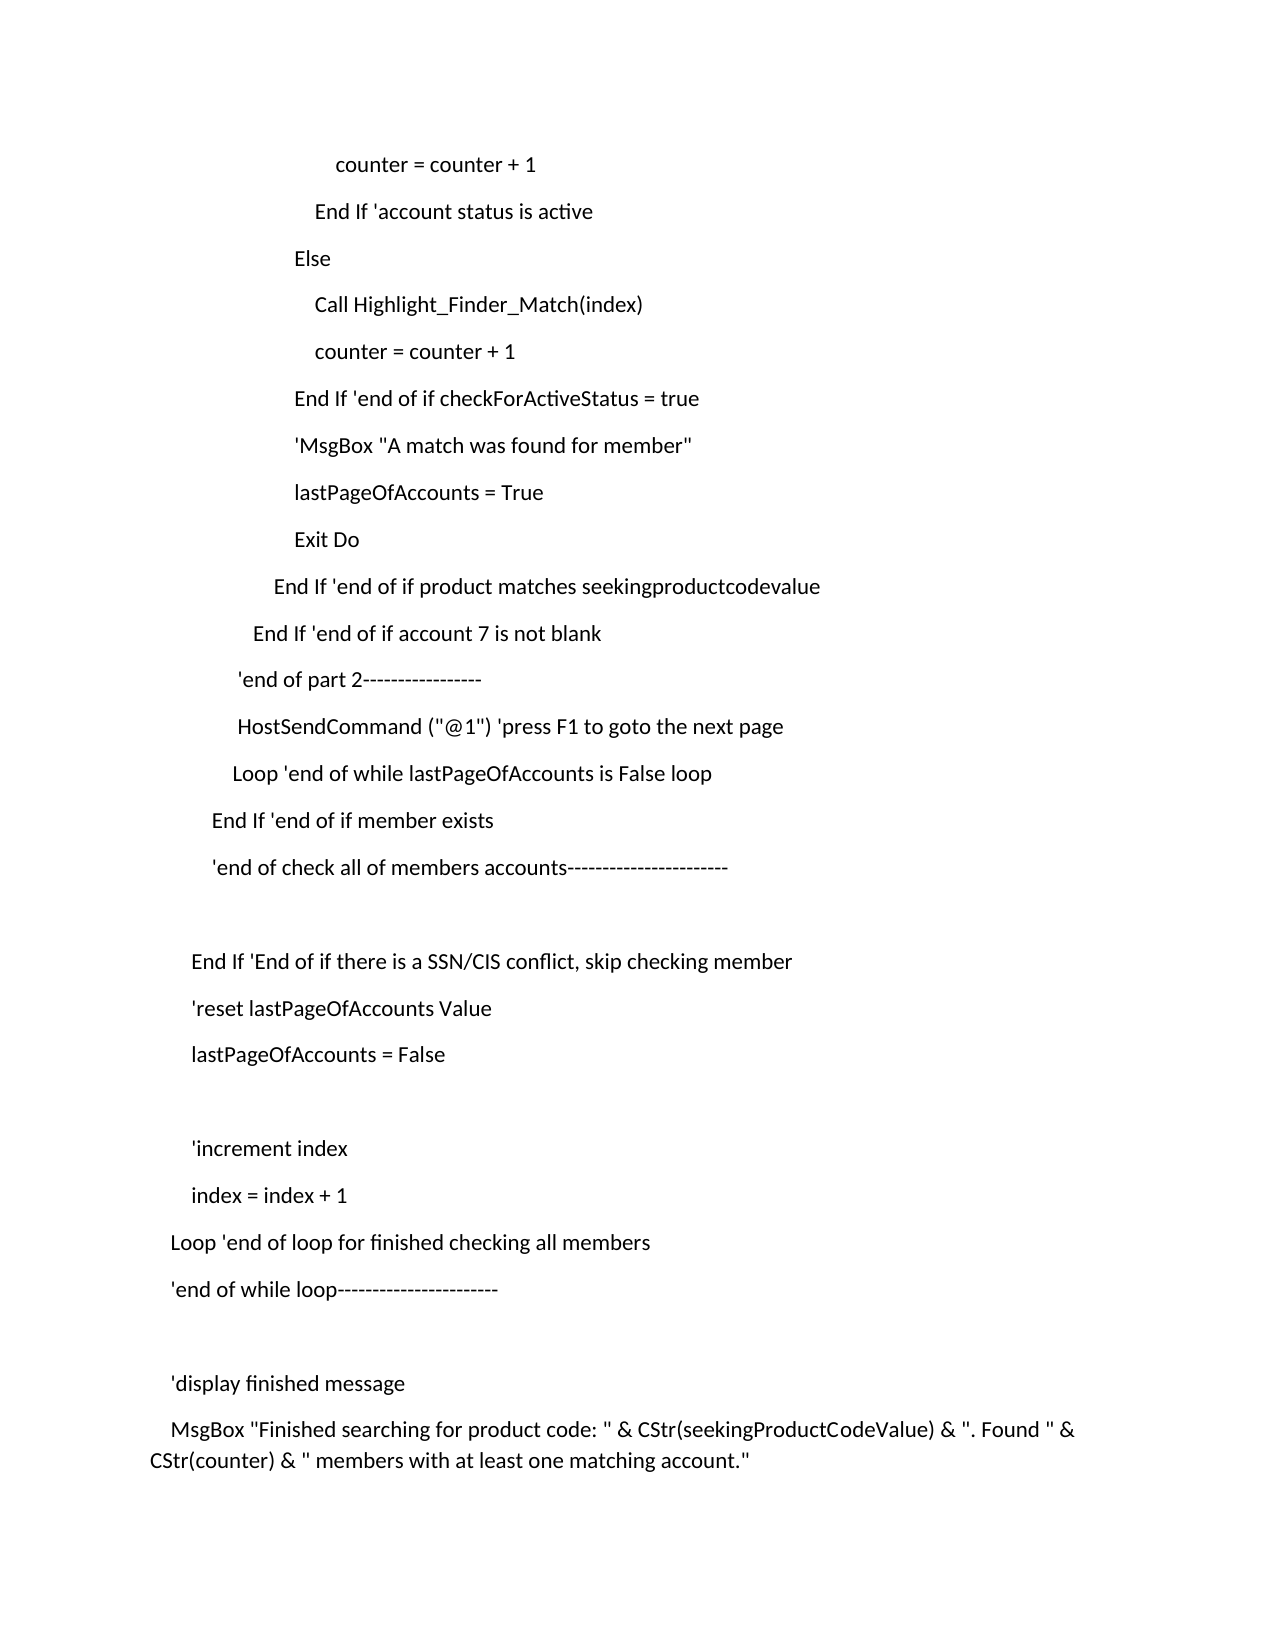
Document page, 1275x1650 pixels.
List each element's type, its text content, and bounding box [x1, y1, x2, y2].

text 'increment index [150, 1134, 1125, 1162]
text lastPageOfAccounts = True [150, 478, 1125, 506]
text 'end of check all of members accounts----------------------- [150, 853, 1125, 881]
text counter = counter + 1 [150, 337, 1125, 366]
text 'end of part 2----------------- [150, 666, 1125, 694]
text End If 'account status is active [150, 197, 1125, 225]
text 'display finished message [150, 1369, 1125, 1397]
text HostSendCommand ("@1") 'press F1 to goto the next page [150, 712, 1125, 741]
text End If 'end of if checkForActiveStatus = true [150, 384, 1125, 412]
text MsgBox "Finished searching for product code: " & CStr(seekingProductCodeValue) & ". Found " & CStr(counter) & " members with at least one matching account." [150, 1416, 1125, 1474]
text Loop 'end of while lastPageOfAccounts is False loop [150, 759, 1125, 787]
text 'reset lastPageOfAccounts Value [150, 994, 1125, 1022]
text Loop 'end of loop for finished checking all members [150, 1228, 1125, 1256]
text index = index + 1 [150, 1181, 1125, 1209]
text counter = counter + 1 [150, 150, 1125, 178]
text End If 'end of if account 7 is not blank [150, 619, 1125, 647]
text Call Highlight_Finder_Match(index) [150, 291, 1125, 319]
text Else [150, 244, 1125, 272]
text 'end of while loop----------------------- [150, 1275, 1125, 1303]
text 'MsgBox "A match was found for member" [150, 431, 1125, 459]
text End If 'End of if there is a SSN/CIS conflict, skip checking member [150, 947, 1125, 975]
text End If 'end of if member exists [150, 806, 1125, 834]
text Exit Do [150, 525, 1125, 553]
text lastPageOfAccounts = False [150, 1041, 1125, 1069]
text End If 'end of if product matches seekingproductcodevalue [150, 572, 1125, 600]
